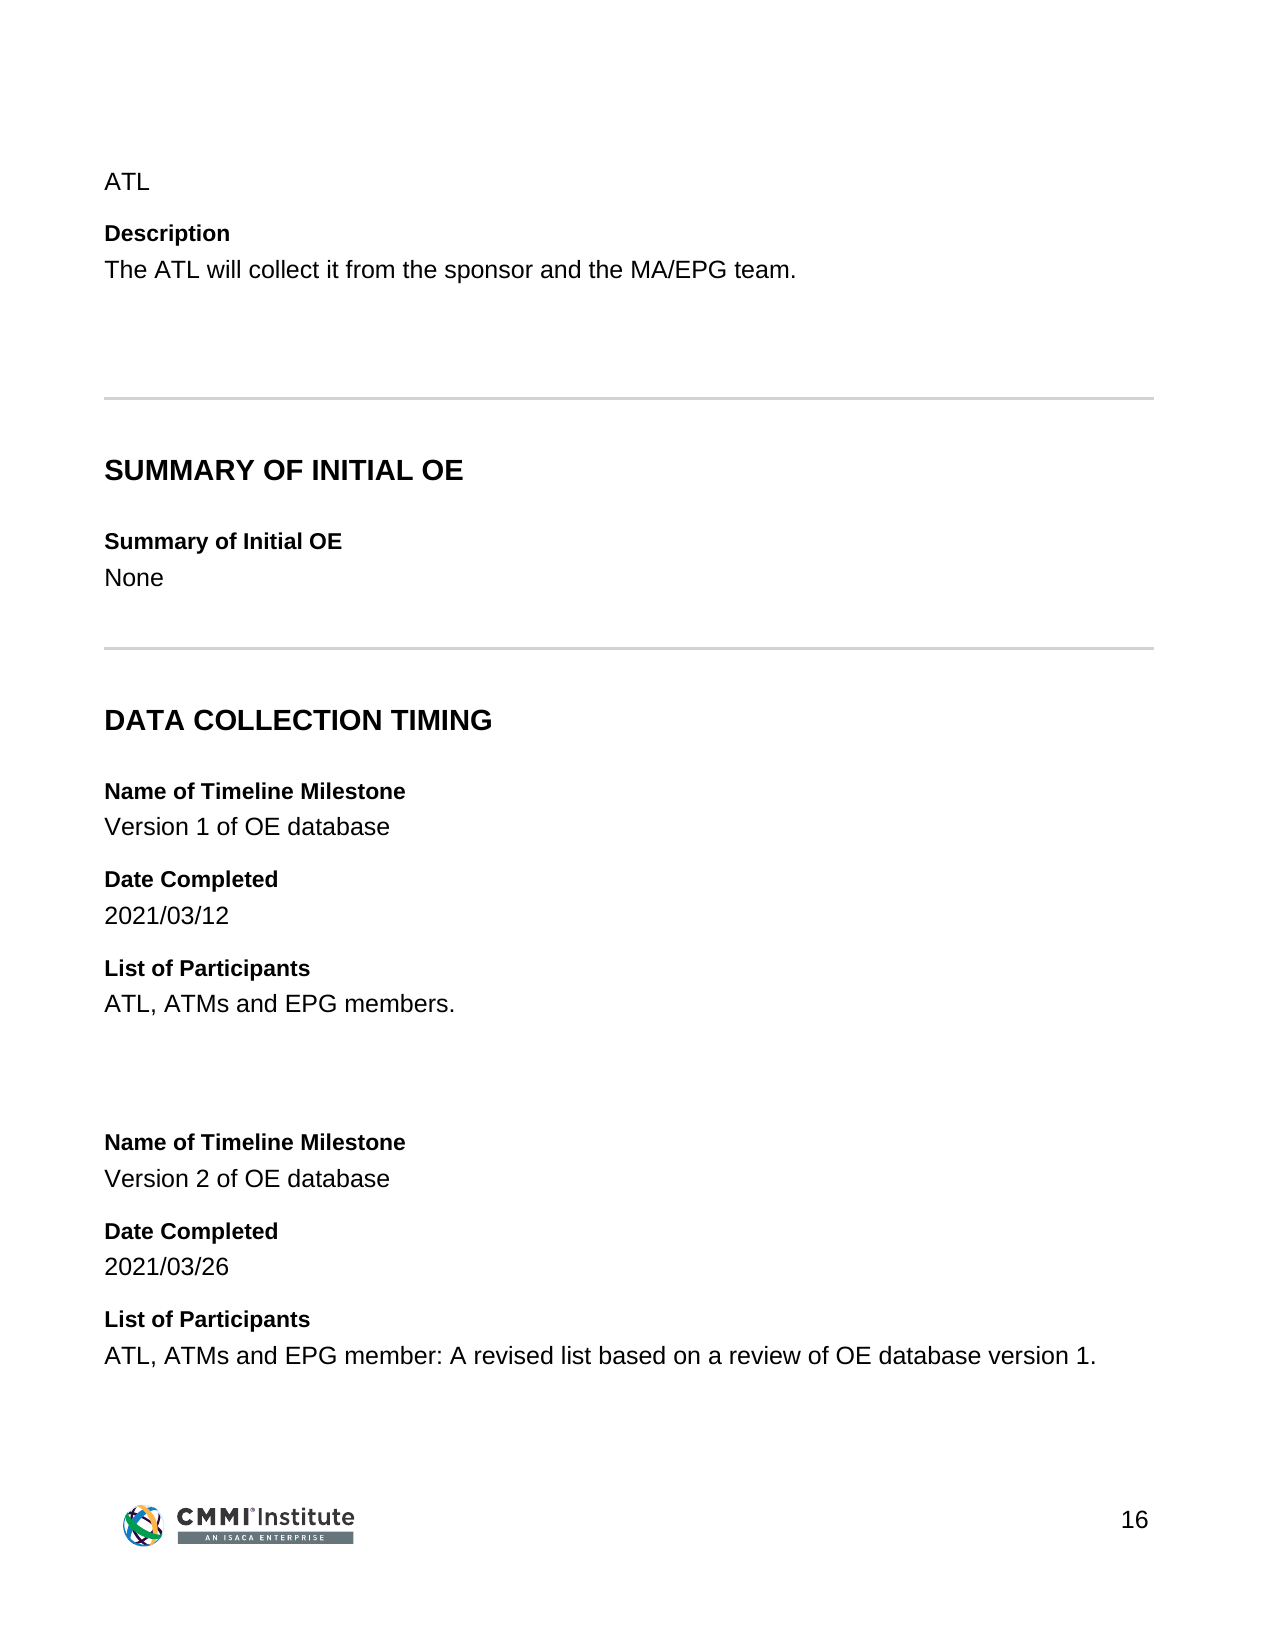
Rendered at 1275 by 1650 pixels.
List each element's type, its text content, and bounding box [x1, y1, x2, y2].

list Version 2 of OE database [104, 1164, 1171, 1193]
list 2021/03/12 [104, 901, 1171, 929]
list None [104, 562, 1171, 591]
list ATL, ATMs and EPG members. [104, 989, 1171, 1018]
list List of Participants [104, 1306, 1171, 1332]
list Summary of Initial OE [104, 528, 1171, 554]
list The ATL will collect it from the sponsor and the MA/EPG team. [104, 255, 1171, 284]
subtitle Summary of Initial OE [104, 453, 1171, 486]
list Name of Timeline Milestone [104, 1129, 1171, 1156]
list Name of Timeline Milestone [104, 778, 1171, 804]
list Version 1 of OE database [104, 812, 1171, 841]
list Description [104, 220, 1171, 247]
list Date Completed [104, 866, 1171, 892]
list Date Completed [104, 1218, 1171, 1244]
subtitle Data Collection Timing [104, 702, 1171, 736]
list 2021/03/26 [104, 1252, 1171, 1281]
list ATL, ATMs and EPG member: A revised list based on a review of OE database version 1. [104, 1341, 1171, 1369]
list ATL [104, 167, 1171, 195]
list List of Participants [104, 954, 1171, 981]
